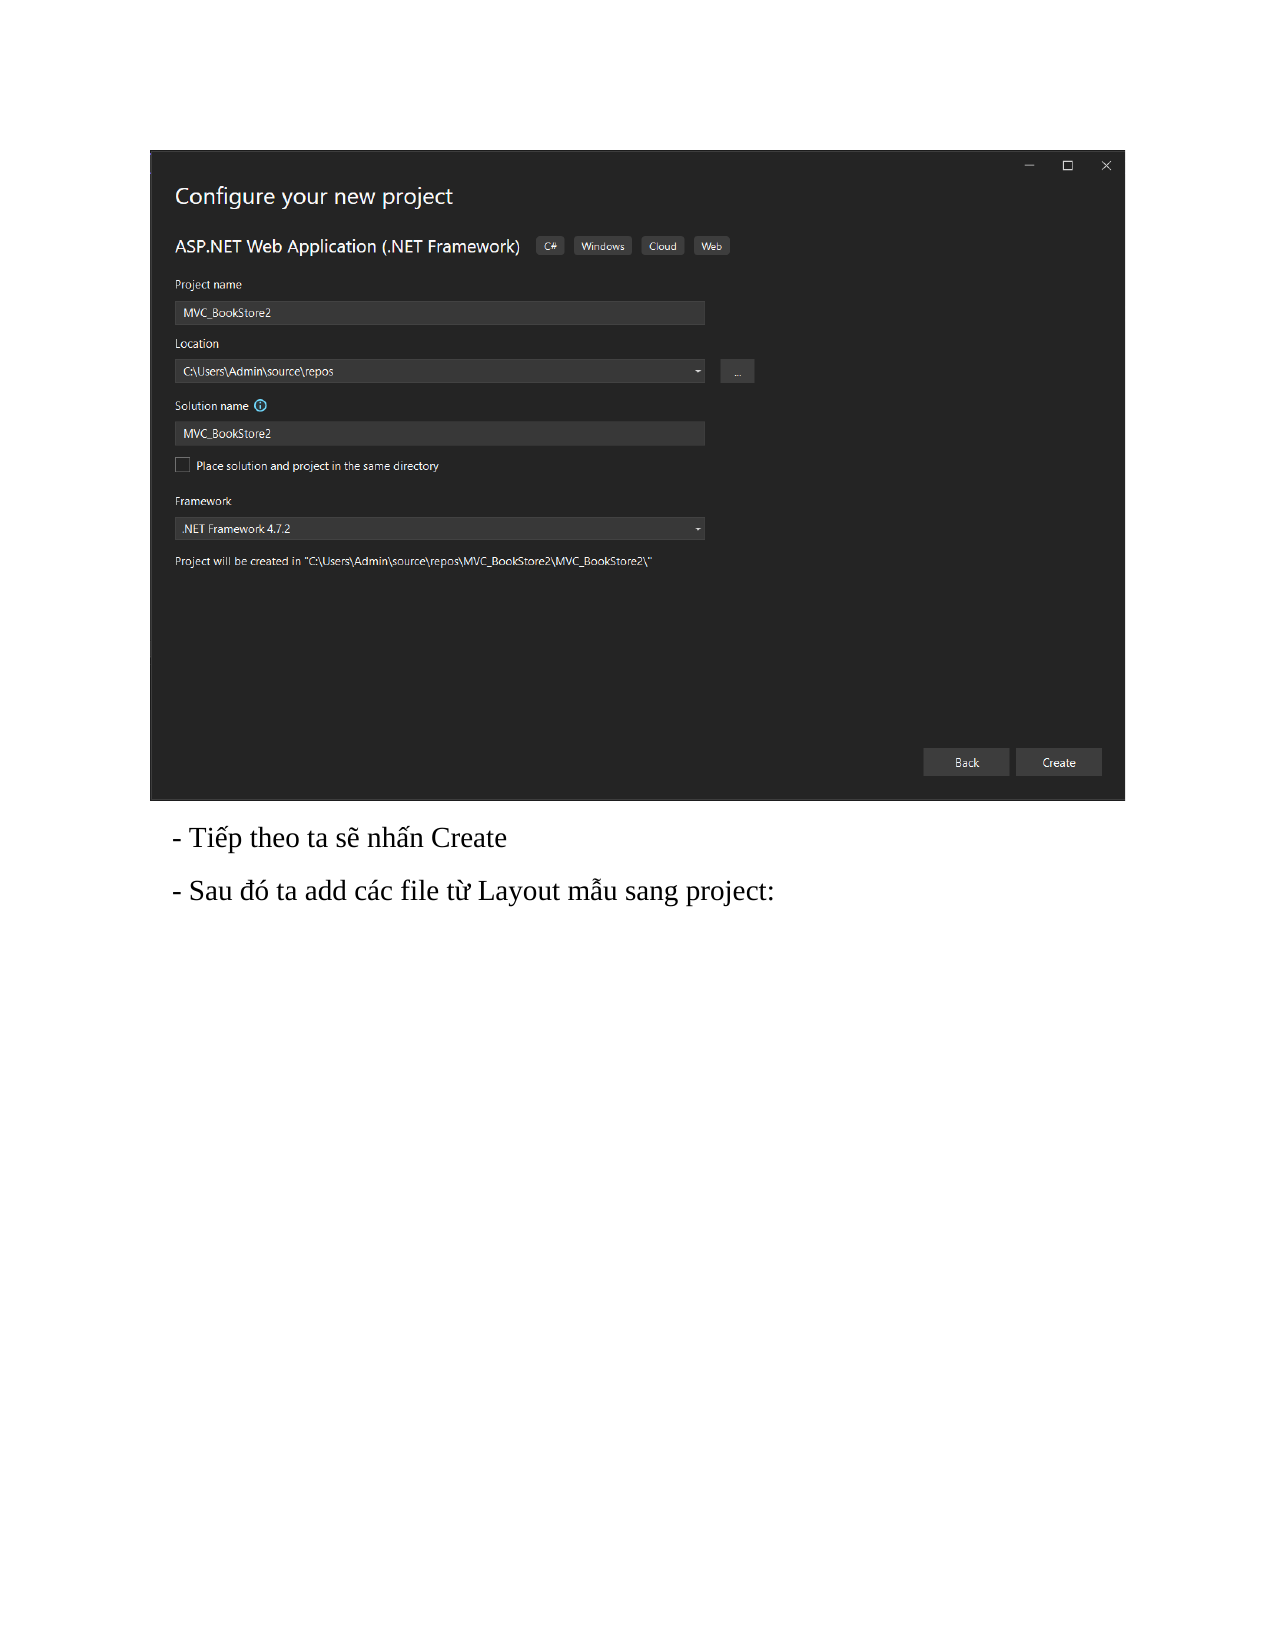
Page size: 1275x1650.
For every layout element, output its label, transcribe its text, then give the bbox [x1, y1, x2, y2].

picture [150, 150, 1125, 801]
text - Tiếp theo ta sẽ nhấn Create [150, 820, 1125, 853]
text - Sau đó ta add các file từ Layout mẫu sang project: [150, 873, 1125, 906]
